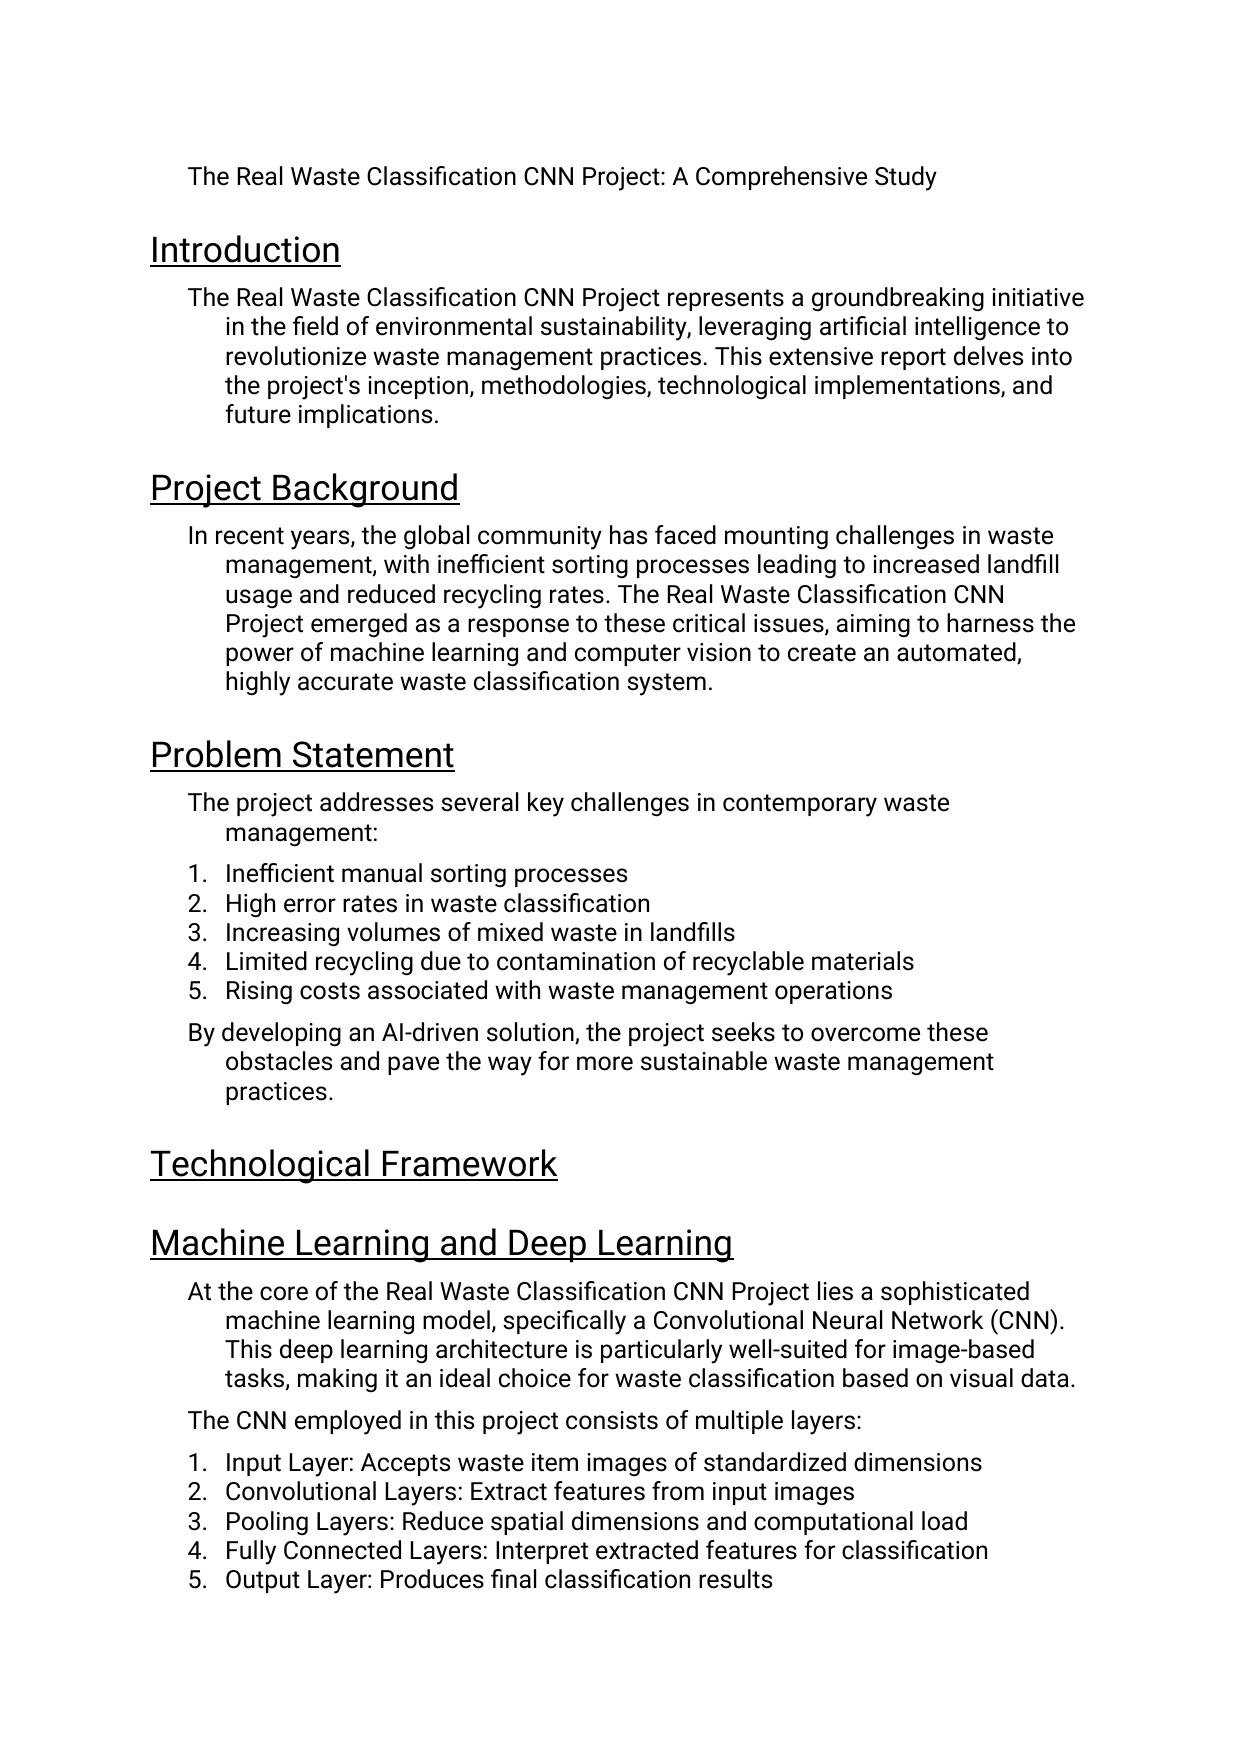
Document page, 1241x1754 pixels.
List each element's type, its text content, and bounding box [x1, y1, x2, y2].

list Increasing volumes of mixed waste in landfills [187, 918, 1090, 947]
subtitle Project Background [150, 467, 1090, 509]
list Input Layer: Accepts waste item images of standardized dimensions [187, 1448, 1090, 1477]
subtitle Introduction [150, 229, 1090, 271]
list Limited recycling due to contamination of recyclable materials [187, 947, 1090, 977]
text By developing an AI-driven solution, the project seeks to overcome these obstacles and pave the way for more sustainable waste management practices. [187, 1018, 1090, 1106]
text The Real Waste Classification CNN Project: A Comprehensive Study [187, 162, 1090, 192]
subtitle Problem Statement [150, 734, 1090, 776]
list High error rates in waste classification [187, 889, 1090, 918]
text At the core of the Real Waste Classification CNN Project lies a sophisticated machine learning model, specifically a Convolutional Neural Network (CNN). This deep learning architecture is particularly well-suited for image-based tasks, making it an ideal choice for waste classification based on visual data. [187, 1277, 1090, 1394]
list Convolutional Layers: Extract features from input images [187, 1477, 1090, 1507]
list Pooling Layers: Reduce spatial dimensions and computational load [187, 1507, 1090, 1536]
subtitle Machine Learning and Deep Learning [150, 1223, 1090, 1264]
list Inefficient manual sorting processes [187, 859, 1090, 889]
text The Real Waste Classification CNN Project represents a groundbreaking initiative in the field of environmental sustainability, leveraging artificial intelligence to revolutionize waste management practices. This extensive report delves into the project's inception, methodologies, technological implementations, and future implications. [187, 283, 1090, 430]
subtitle Technological Framework [150, 1144, 1090, 1185]
list Output Layer: Produces final classification results [187, 1565, 1090, 1594]
list Rising costs associated with waste management operations [187, 977, 1090, 1006]
text The CNN employed in this project consists of multiple layers: [187, 1406, 1090, 1436]
list Fully Connected Layers: Interpret extracted features for classification [187, 1536, 1090, 1565]
text The project addresses several key challenges in contemporary waste management: [187, 788, 1090, 847]
text In recent years, the global community has faced mounting challenges in waste management, with inefficient sorting processes leading to increased landfill usage and reduced recycling rates. The Real Waste Classification CNN Project emerged as a response to these critical issues, aiming to harness the power of machine learning and computer vision to create an automated, highly accurate waste classification system. [187, 521, 1090, 697]
